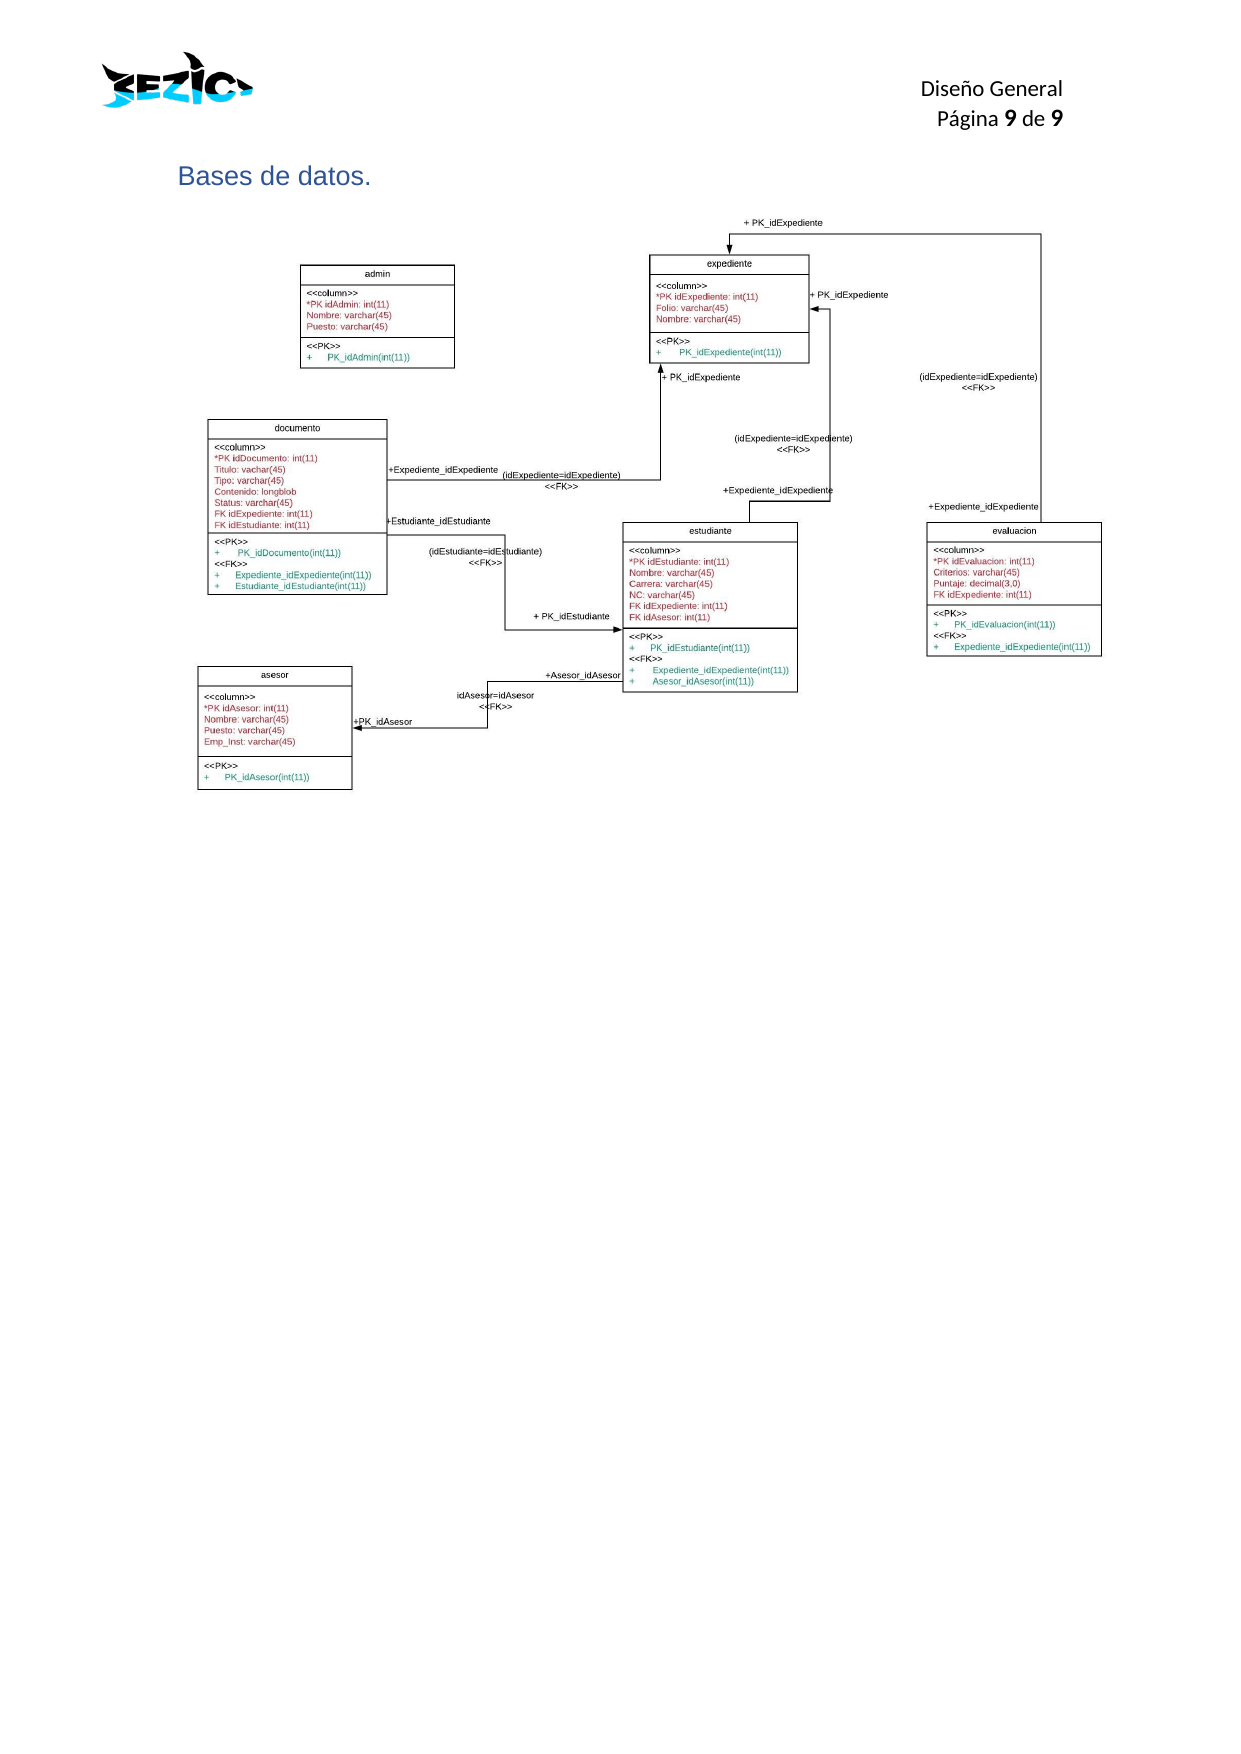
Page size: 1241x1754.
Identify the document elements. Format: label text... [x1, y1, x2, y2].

picture [177, 194, 1122, 810]
picture [83, 20, 271, 137]
subtitle Bases de datos. [177, 160, 1063, 192]
